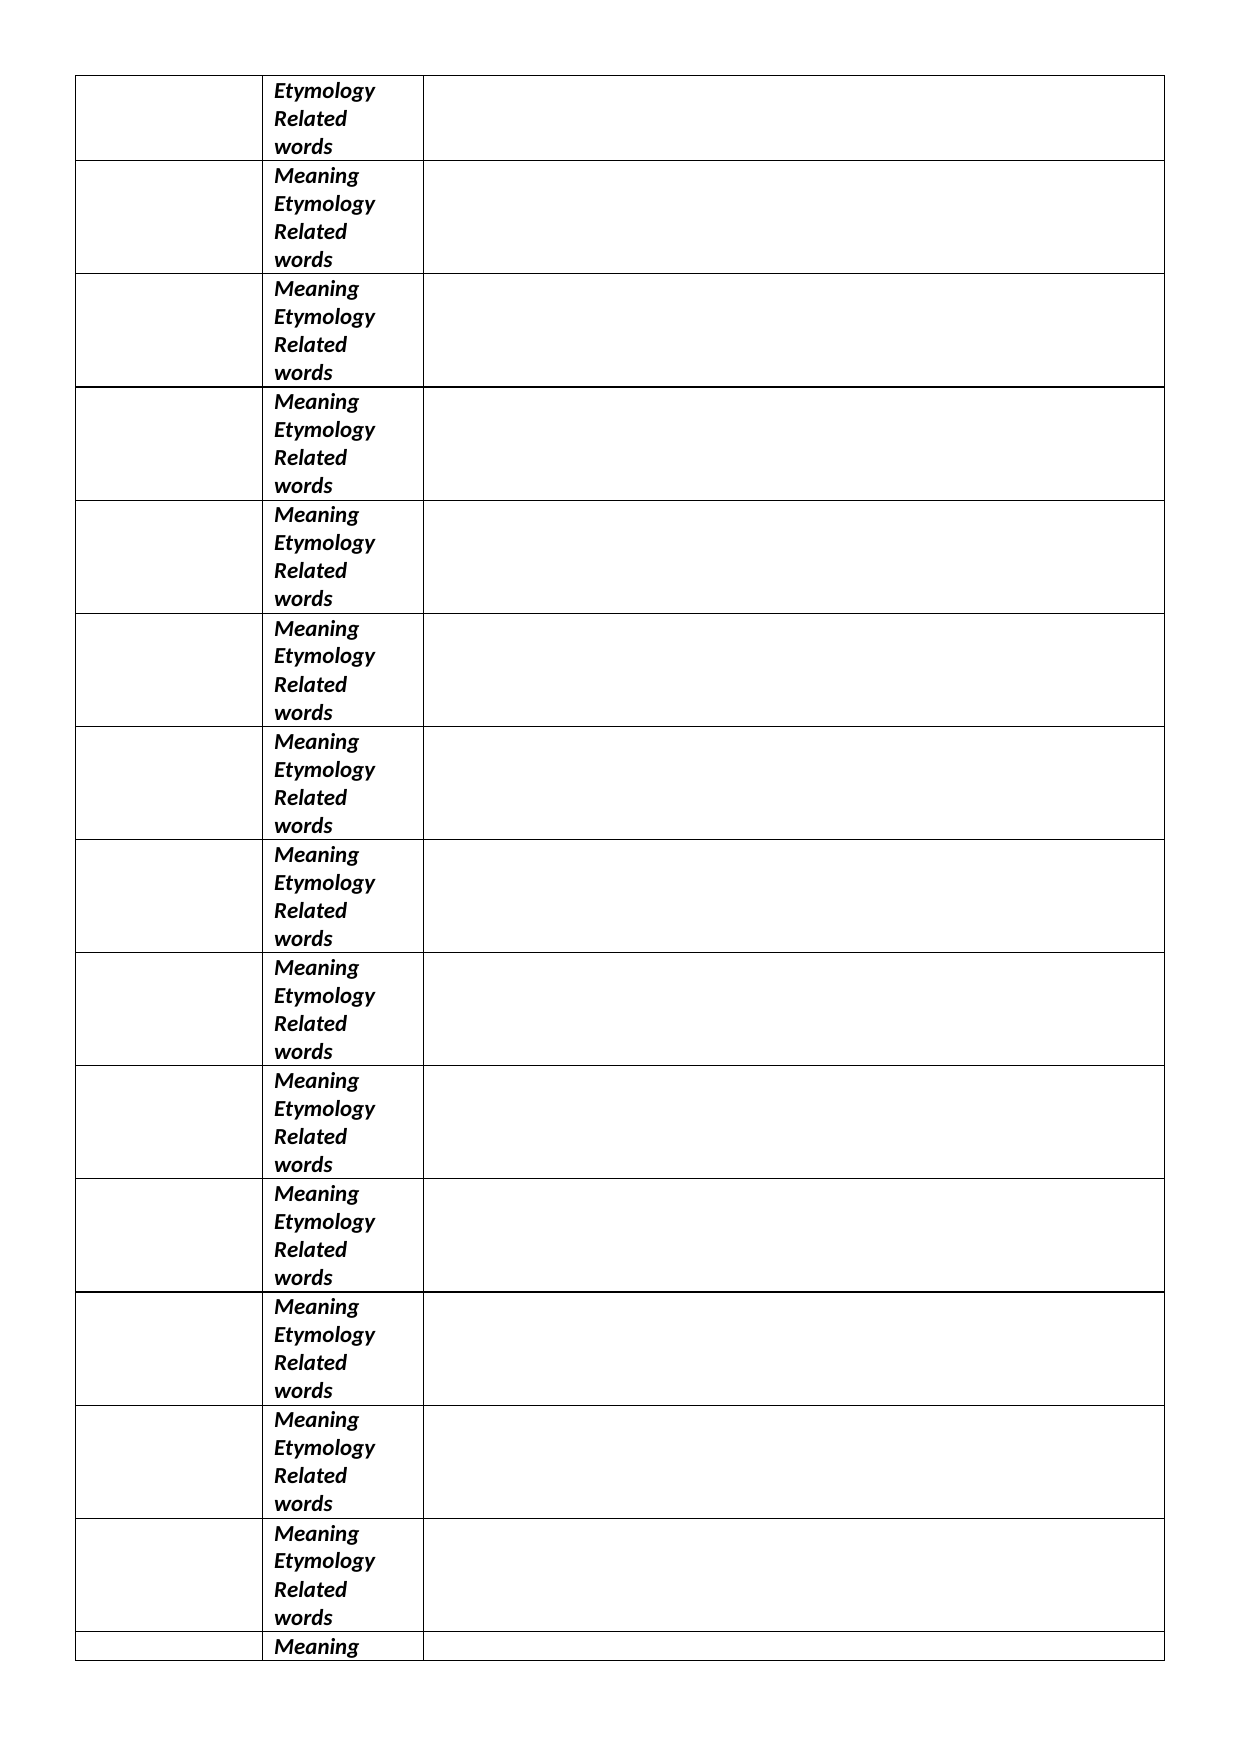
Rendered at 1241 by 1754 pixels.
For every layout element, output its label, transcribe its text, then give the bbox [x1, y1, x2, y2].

table_cell [76, 1406, 262, 1518]
table_cell [76, 388, 262, 499]
table_cell [424, 274, 1164, 386]
table_cell Meaning Etymology Related words [263, 727, 423, 839]
table_cell [76, 1519, 262, 1631]
table_cell [76, 840, 262, 952]
table_cell Meaning Etymology Related words [263, 953, 423, 1065]
table_cell Meaning Etymology Related words [263, 161, 423, 273]
table_cell [424, 1293, 1164, 1404]
table_cell [424, 1066, 1164, 1178]
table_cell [263, 1632, 423, 1660]
table_cell [76, 1066, 262, 1178]
table_cell [76, 501, 262, 613]
table_cell [76, 1179, 262, 1291]
table_cell [424, 840, 1164, 952]
table_cell [424, 953, 1164, 1065]
table_cell [424, 501, 1164, 613]
table_cell [424, 614, 1164, 726]
table_cell [424, 1519, 1164, 1631]
table_cell Meaning Etymology Related words [263, 274, 423, 386]
table_cell [424, 388, 1164, 499]
table_cell [76, 614, 262, 726]
table_cell [424, 1179, 1164, 1291]
table_cell Meaning Etymology Related words [263, 1406, 423, 1518]
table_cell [263, 76, 423, 160]
table_cell [76, 953, 262, 1065]
table_cell [76, 76, 262, 160]
table_cell Meaning Etymology Related words [263, 614, 423, 726]
table_cell Meaning Etymology Related words [263, 1066, 423, 1178]
table_cell Meaning Etymology Related words [263, 1179, 423, 1291]
table_cell [424, 727, 1164, 839]
table_cell [424, 161, 1164, 273]
table_cell [76, 1632, 262, 1660]
table_cell [424, 1632, 1164, 1660]
table_cell [76, 274, 262, 386]
table_cell Meaning Etymology Related words [263, 501, 423, 613]
table_cell Meaning Etymology Related words [263, 1293, 423, 1404]
table_cell [76, 727, 262, 839]
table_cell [263, 1519, 423, 1631]
table_cell [424, 76, 1164, 160]
table_cell [76, 161, 262, 273]
table_cell [76, 1293, 262, 1404]
table_cell Meaning Etymology Related words [263, 388, 423, 499]
table_cell Meaning Etymology Related words [263, 840, 423, 952]
table_cell [424, 1406, 1164, 1518]
